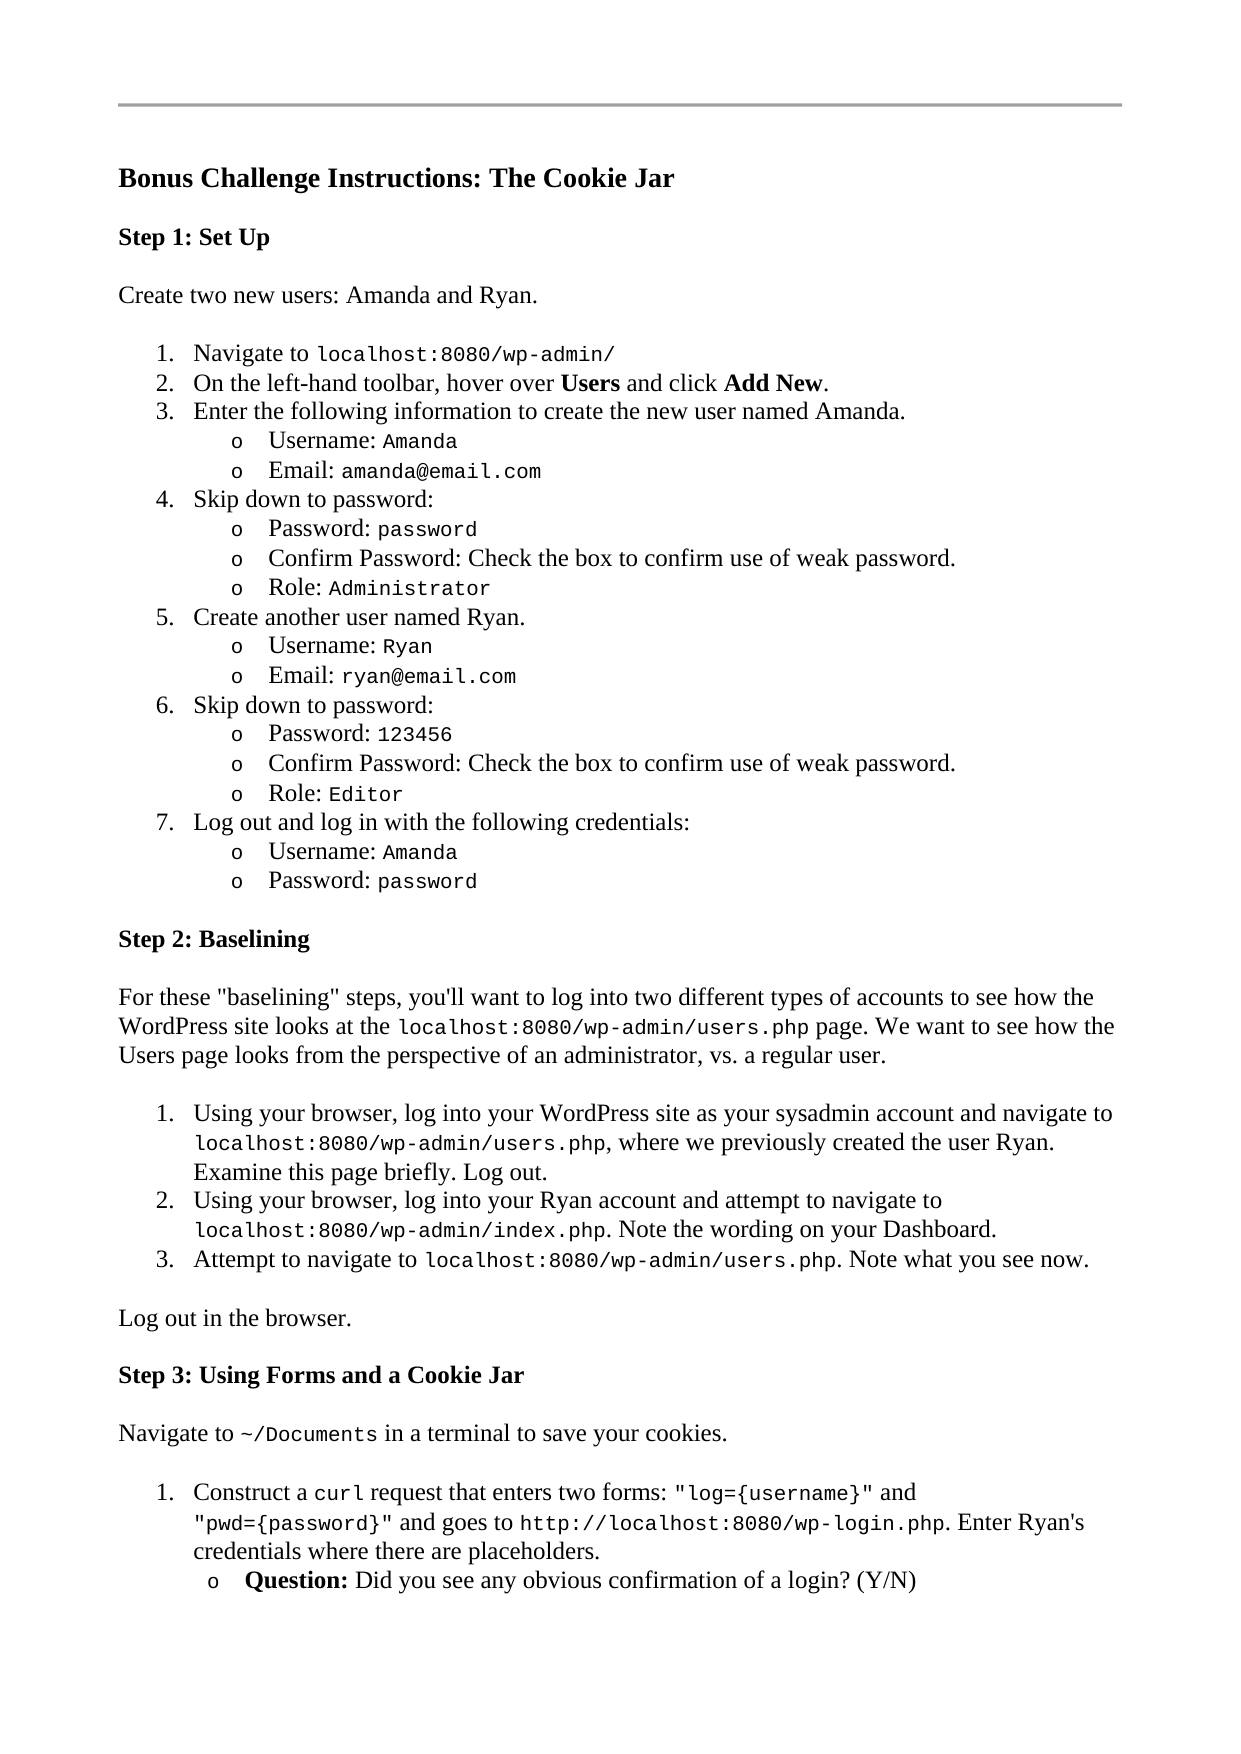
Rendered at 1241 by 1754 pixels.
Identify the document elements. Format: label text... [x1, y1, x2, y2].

text Log out in the browser. [118, 1303, 1122, 1331]
text Navigate to ~/Documents in a terminal to save your cookies. [118, 1418, 1122, 1448]
text For these "baselining" steps, you'll want to log into two different types of accounts to see how the WordPress site looks at the localhost:8080/wp-admin/users.php page. We want to see how the Users page looks from the perspective of an administrator, vs. a regular user. [118, 982, 1122, 1069]
list Confirm Password: Check the box to confirm use of weak password. [231, 748, 1122, 778]
list Enter the following information to create the new user named Amanda. [156, 396, 1122, 425]
text Step 2: Baselining [118, 924, 1122, 953]
list Construct a curl request that enters two forms: "log={username}" and "pwd={password}" and goes to http://localhost:8080/wp-login.php. Enter Ryan's credentials where there are placeholders. [156, 1477, 1122, 1565]
list Role: Editor [231, 778, 1122, 807]
list Username: Amanda [231, 425, 1122, 455]
list Using your browser, log into your WordPress site as your sysadmin account and navigate to localhost:8080/wp-admin/users.php, where we previously created the user Ryan. Examine this page briefly. Log out. [156, 1098, 1122, 1186]
list Password: 123456 [231, 718, 1122, 748]
text Bonus Challenge Instructions: The Cookie Jar [118, 161, 1122, 193]
list Username: Amanda [231, 836, 1122, 866]
list Confirm Password: Check the box to confirm use of weak password. [231, 543, 1122, 572]
list On the left-hand toolbar, hover over Users and click Add New. [156, 368, 1122, 396]
list Skip down to password: [156, 484, 1122, 513]
text Step 1: Set Up [118, 222, 1122, 251]
list Password: password [231, 513, 1122, 543]
list Log out and log in with the following credentials: [156, 807, 1122, 836]
list Question: Did you see any obvious confirmation of a login? (Y/N) [207, 1565, 1122, 1595]
list Role: Administrator [231, 572, 1122, 602]
list Email: amanda@email.com [231, 455, 1122, 484]
list Attempt to navigate to localhost:8080/wp-admin/users.php. Note what you see now. [156, 1244, 1122, 1273]
list Username: Ryan [231, 631, 1122, 660]
text Create two new users: Amanda and Ryan. [118, 280, 1122, 309]
list Using your browser, log into your Ryan account and attempt to navigate to localhost:8080/wp-admin/index.php. Note the wording on your Dashboard. [156, 1186, 1122, 1244]
list Password: password [231, 866, 1122, 895]
list Email: ryan@email.com [231, 660, 1122, 690]
list Create another user named Ryan. [156, 602, 1122, 631]
text Step 3: Using Forms and a Cookie Jar [118, 1361, 1122, 1389]
list Navigate to localhost:8080/wp-admin/ [156, 338, 1122, 368]
list Skip down to password: [156, 690, 1122, 718]
